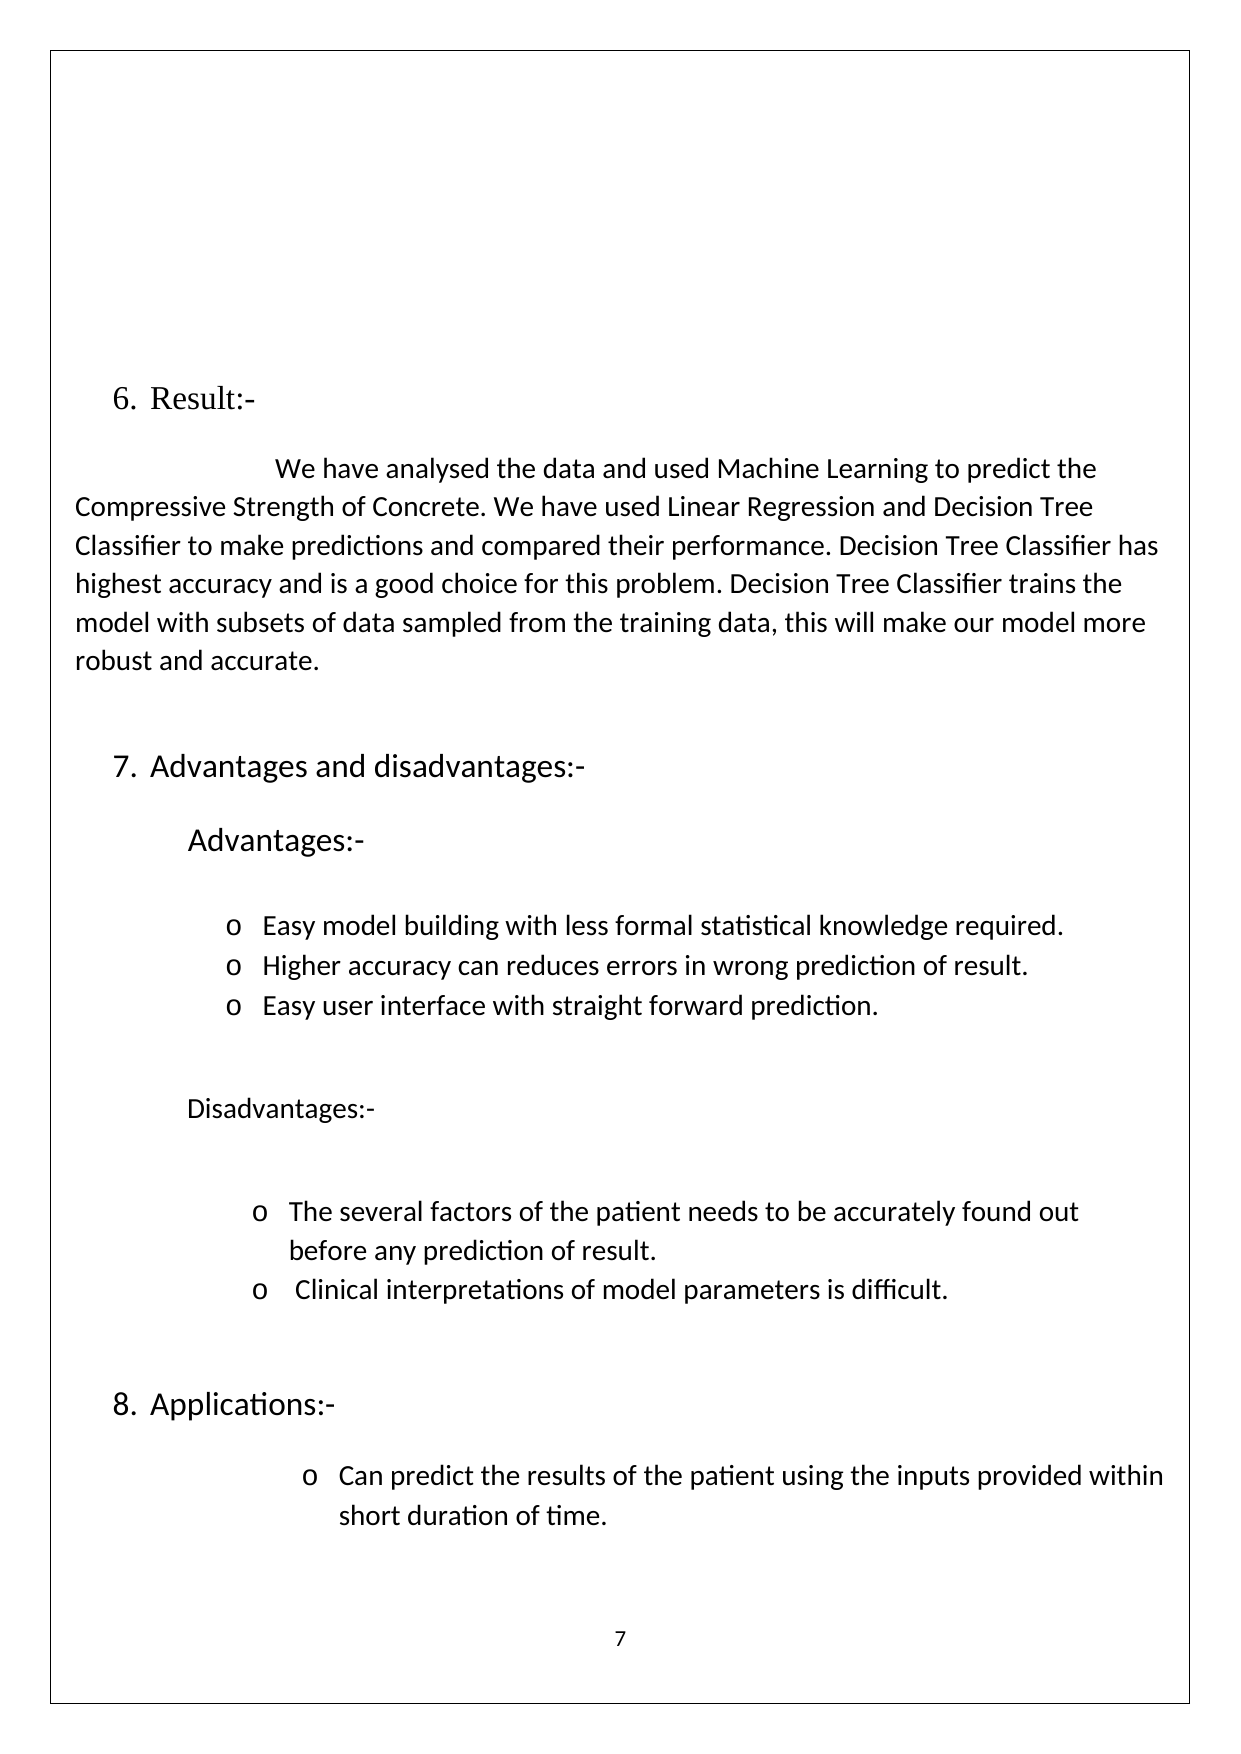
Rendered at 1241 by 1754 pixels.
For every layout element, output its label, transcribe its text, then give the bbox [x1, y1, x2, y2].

list Easy model building with less formal statistical knowledge required. [225, 907, 1165, 944]
list Advantages:- [150, 819, 1165, 860]
list Applications:- [112, 1383, 1165, 1423]
list The several factors of the patient needs to be accurately found out before any prediction of result. [251, 1193, 1165, 1268]
list Advantages and disadvantages:- [112, 745, 1165, 786]
list Result:- [112, 378, 1165, 416]
list Higher accuracy can reduces errors in wrong prediction of result. [225, 947, 1165, 984]
list Can predict the results of the patient using the inputs provided within short duration of time. [301, 1457, 1165, 1532]
list Easy user interface with straight forward prediction. [225, 987, 1165, 1024]
text Disadvantages:- [75, 1091, 1165, 1126]
text We have analysed the data and used Machine Learning to predict the Compressive Strength of Concrete. We have used Linear Regression and Decision Tree Classifier to make predictions and compared their performance. Decision Tree Classifier has highest accuracy and is a good choice for this problem. Decision Tree Classifier trains the model with subsets of data sampled from the training data, this will make our model more robust and accurate. [75, 450, 1165, 678]
list Clinical interpretations of model parameters is diﬃcult. [251, 1271, 1165, 1308]
